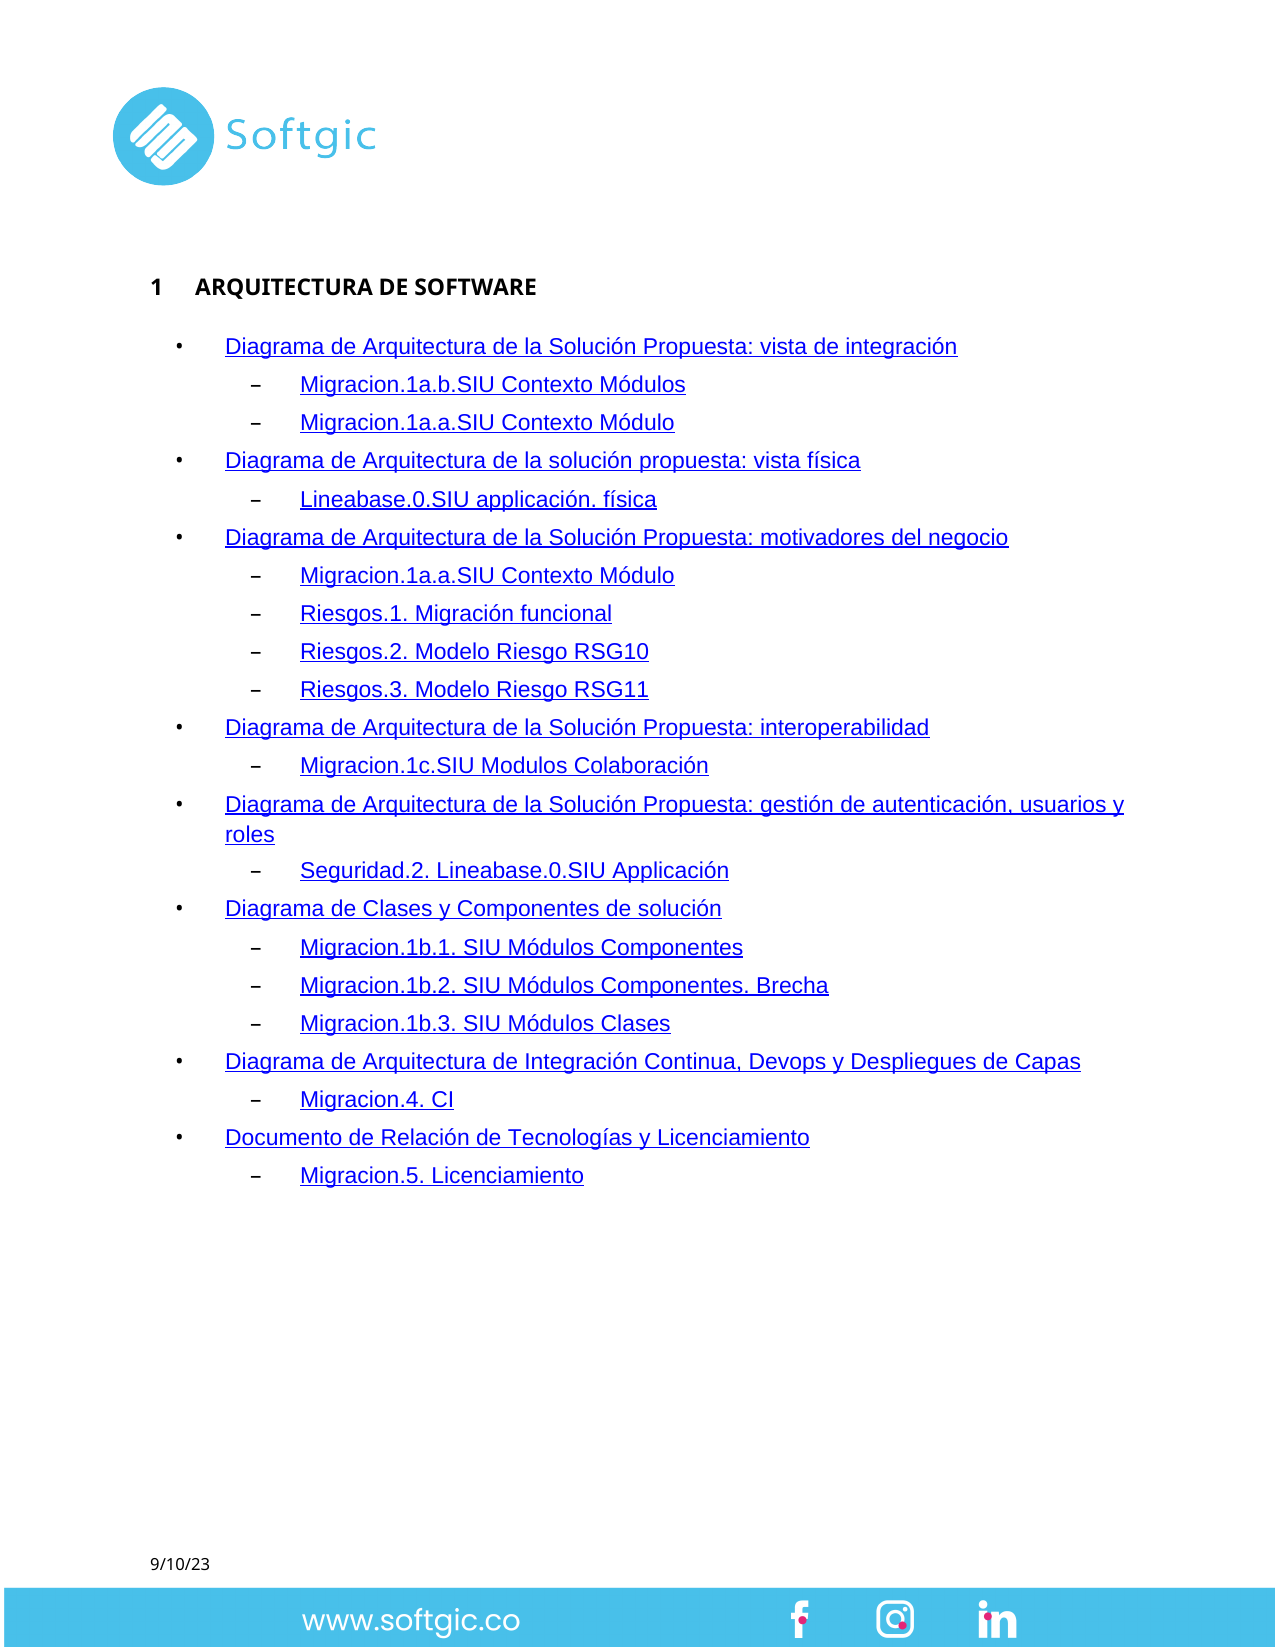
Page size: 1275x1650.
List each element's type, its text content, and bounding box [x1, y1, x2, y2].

list Diagrama de Arquitectura de la Solución Propuesta: vista de integración [175, 330, 1125, 361]
picture [4, 0, 1275, 1647]
list Migracion.1b.2. SIU Módulos Componentes. Brecha [250, 968, 1125, 1000]
list Migracion.1a.b.SIU Contexto Módulos [250, 368, 1125, 399]
list Documento de Relación de Tecnologías y Licenciamiento [175, 1121, 1125, 1152]
list Riesgos.2. Modelo Riesgo RSG10 [250, 635, 1125, 666]
list Seguridad.2. Lineabase.0.SIU Applicación [250, 854, 1125, 885]
list Riesgos.1. Migración funcional [250, 597, 1125, 628]
list Migracion.5. Licenciamiento [250, 1159, 1125, 1190]
list Migracion.1a.a.SIU Contexto Módulo [250, 406, 1125, 438]
list Migracion.1c.SIU Modulos Colaboración [250, 749, 1125, 781]
list Migracion.1b.3. SIU Módulos Clases [250, 1007, 1125, 1038]
list Diagrama de Arquitectura de la solución propuesta: vista física [175, 444, 1125, 476]
list Riesgos.3. Modelo Riesgo RSG11 [250, 673, 1125, 704]
list Migracion.4. CI [250, 1083, 1125, 1114]
list Migracion.1a.a.SIU Contexto Módulo [250, 559, 1125, 590]
subtitle Arquitectura de Software [150, 271, 1125, 302]
list Diagrama de Arquitectura de la Solución Propuesta: gestión de autenticación, usuarios y roles [175, 788, 1125, 848]
list Lineabase.0.SIU applicación. física [250, 483, 1125, 514]
list Diagrama de Arquitectura de Integración Continua, Devops y Despliegues de Capas [175, 1045, 1125, 1076]
list Diagrama de Clases y Componentes de solución [175, 892, 1125, 923]
list Diagrama de Arquitectura de la Solución Propuesta: interoperabilidad [175, 711, 1125, 743]
list Diagrama de Arquitectura de la Solución Propuesta: motivadores del negocio [175, 521, 1125, 552]
list Migracion.1b.1. SIU Módulos Componentes [250, 930, 1125, 962]
